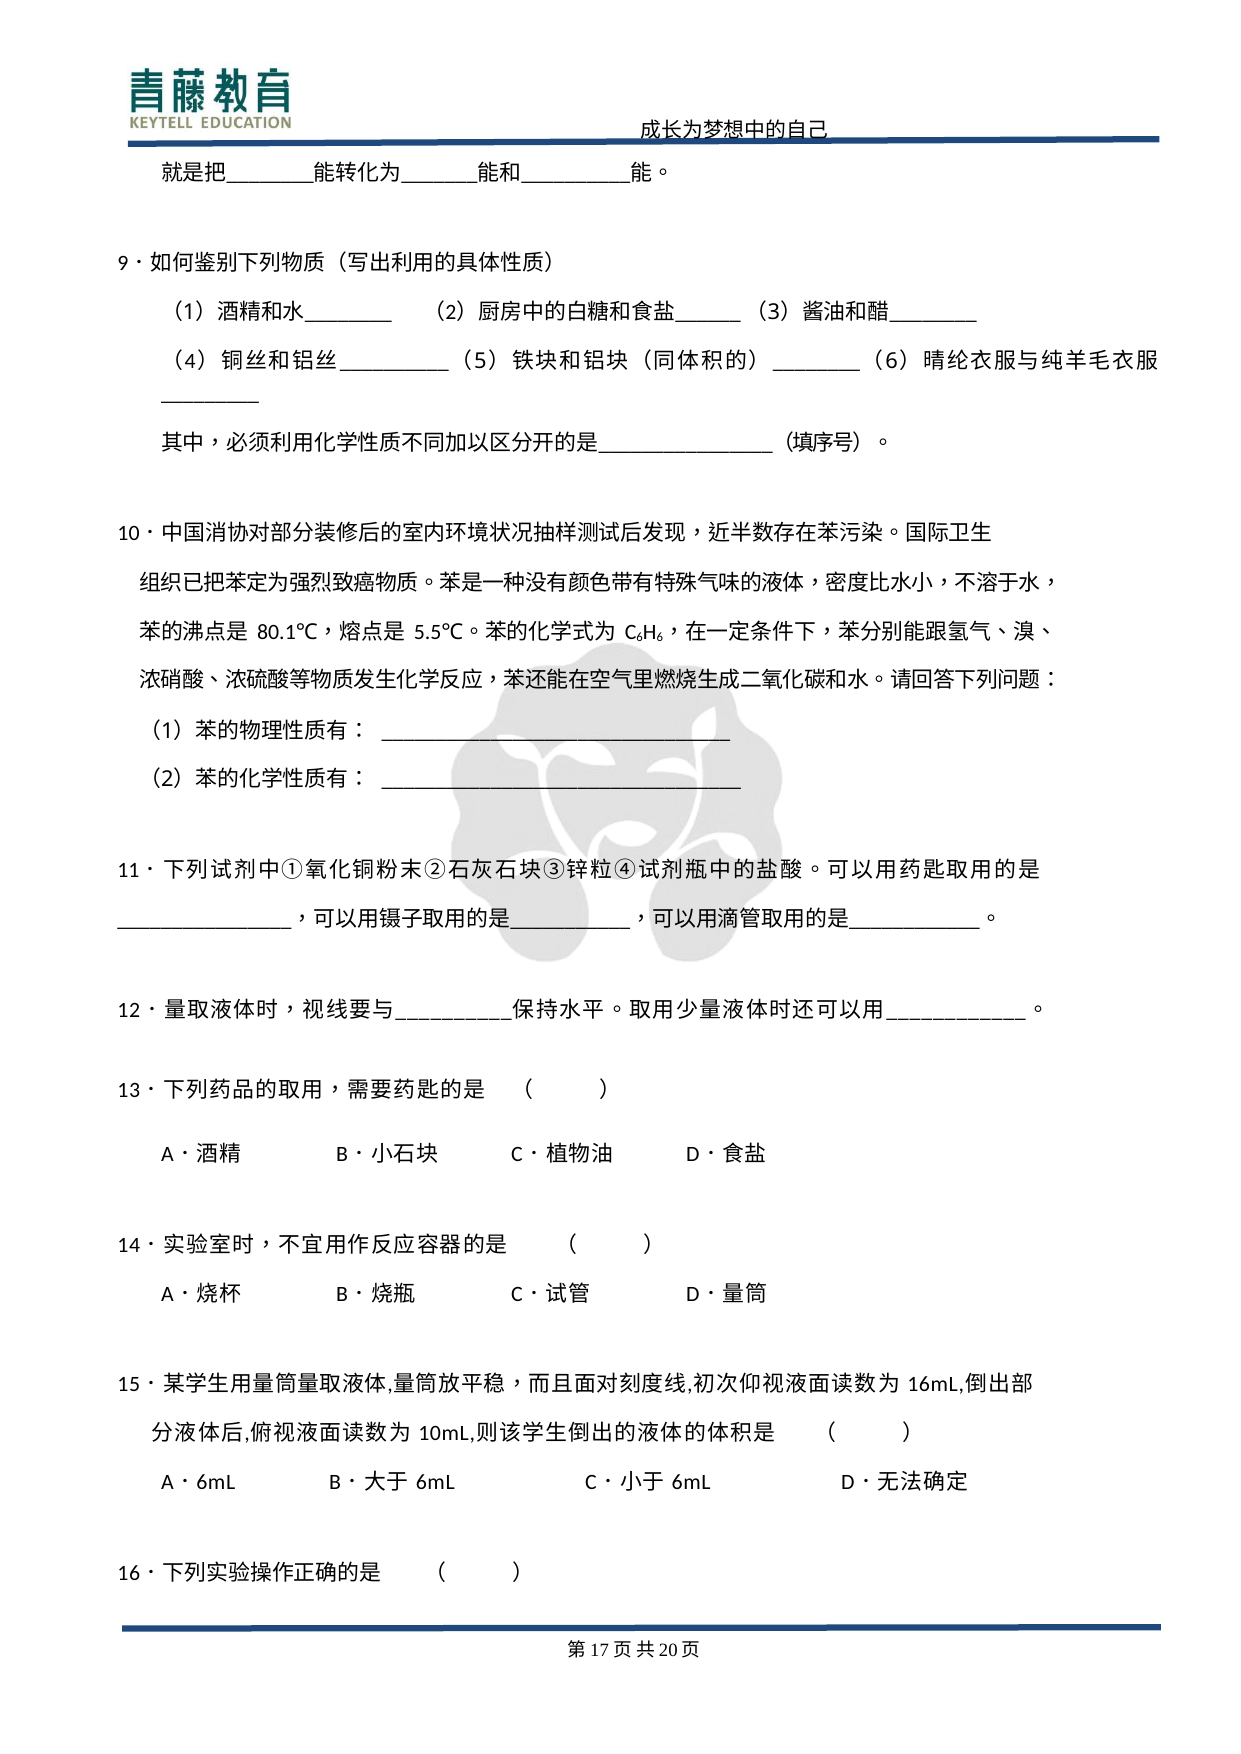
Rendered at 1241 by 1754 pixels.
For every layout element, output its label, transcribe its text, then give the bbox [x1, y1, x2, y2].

text （4）铜丝和铝丝__________（5）铁块和铝块（同体积的）________（6）晴纶衣服与纯羊毛衣服_________ [161, 344, 1159, 409]
text 浓硝酸、浓硫酸等物质发生化学反应，苯还能在空气里燃烧生成二氧化碳和水。请回答下列问题： [139, 663, 1159, 695]
picture [113, 51, 303, 134]
text A．烧杯 B．烧瓶 C．试管 D．量筒 [161, 1276, 1159, 1309]
text ________________，可以用镊子取用的是___________，可以用滴管取用的是____________。 [117, 902, 1159, 934]
text 苯的沸点是 80.1℃，熔点是 5.5℃。苯的化学式为 C6H6，在一定条件下，苯分别能跟氢气、溴、 [139, 614, 1159, 647]
text （1）苯的物理性质有： ________________________________ [139, 713, 1159, 746]
text 其中，必须利用化学性质不同加以区分开的是________________（填序号）。 [161, 425, 1159, 458]
text 9．如何鉴别下列物质（写出利用的具体性质） [117, 246, 1159, 278]
text （2）苯的化学性质有： _________________________________ [139, 762, 1159, 794]
text 10．中国消协对部分装修后的室内环境状况抽样测试后发现，近半数存在苯污染。国际卫生 [117, 516, 1159, 548]
text A．6mL B．大于 6mL C．小于 6mL D．无法确定 [161, 1464, 1159, 1497]
text 13．下列药品的取用，需要药匙的是 （ ） [117, 1073, 1159, 1106]
text 16．下列实验操作正确的是 （ ） [117, 1555, 1159, 1588]
text 就是把________能转化为_______能和__________能。 [161, 156, 1159, 188]
text 分液体后,俯视液面读数为 10mL,则该学生倒出的液体的体积是 （ ） [152, 1416, 1159, 1448]
text A．酒精 B．小石块 C．植物油 D．食盐 [161, 1137, 1159, 1169]
text 组织已把苯定为强烈致癌物质。苯是一种没有颜色带有特殊气味的液体，密度比水小，不溶于水， [139, 566, 1159, 598]
text 11．下列试剂中①氧化铜粉末②石灰石块③锌粒④试剂瓶中的盐酸。可以用药匙取用的是 [117, 853, 1159, 885]
text 15．某学生用量筒量取液体,量筒放平稳，而且面对刻度线,初次仰视液面读数为 16mL,倒出部 [117, 1367, 1159, 1399]
text （1）酒精和水________ （2）厨房中的白糖和食盐______ （3）酱油和醋________ [161, 295, 1159, 327]
text 12．量取液体时，视线要与__________保持水平。取用少量液体时还可以用____________。 [117, 992, 1159, 1025]
text 14．实验室时，不宜用作反应容器的是 （ ） [117, 1227, 1159, 1260]
